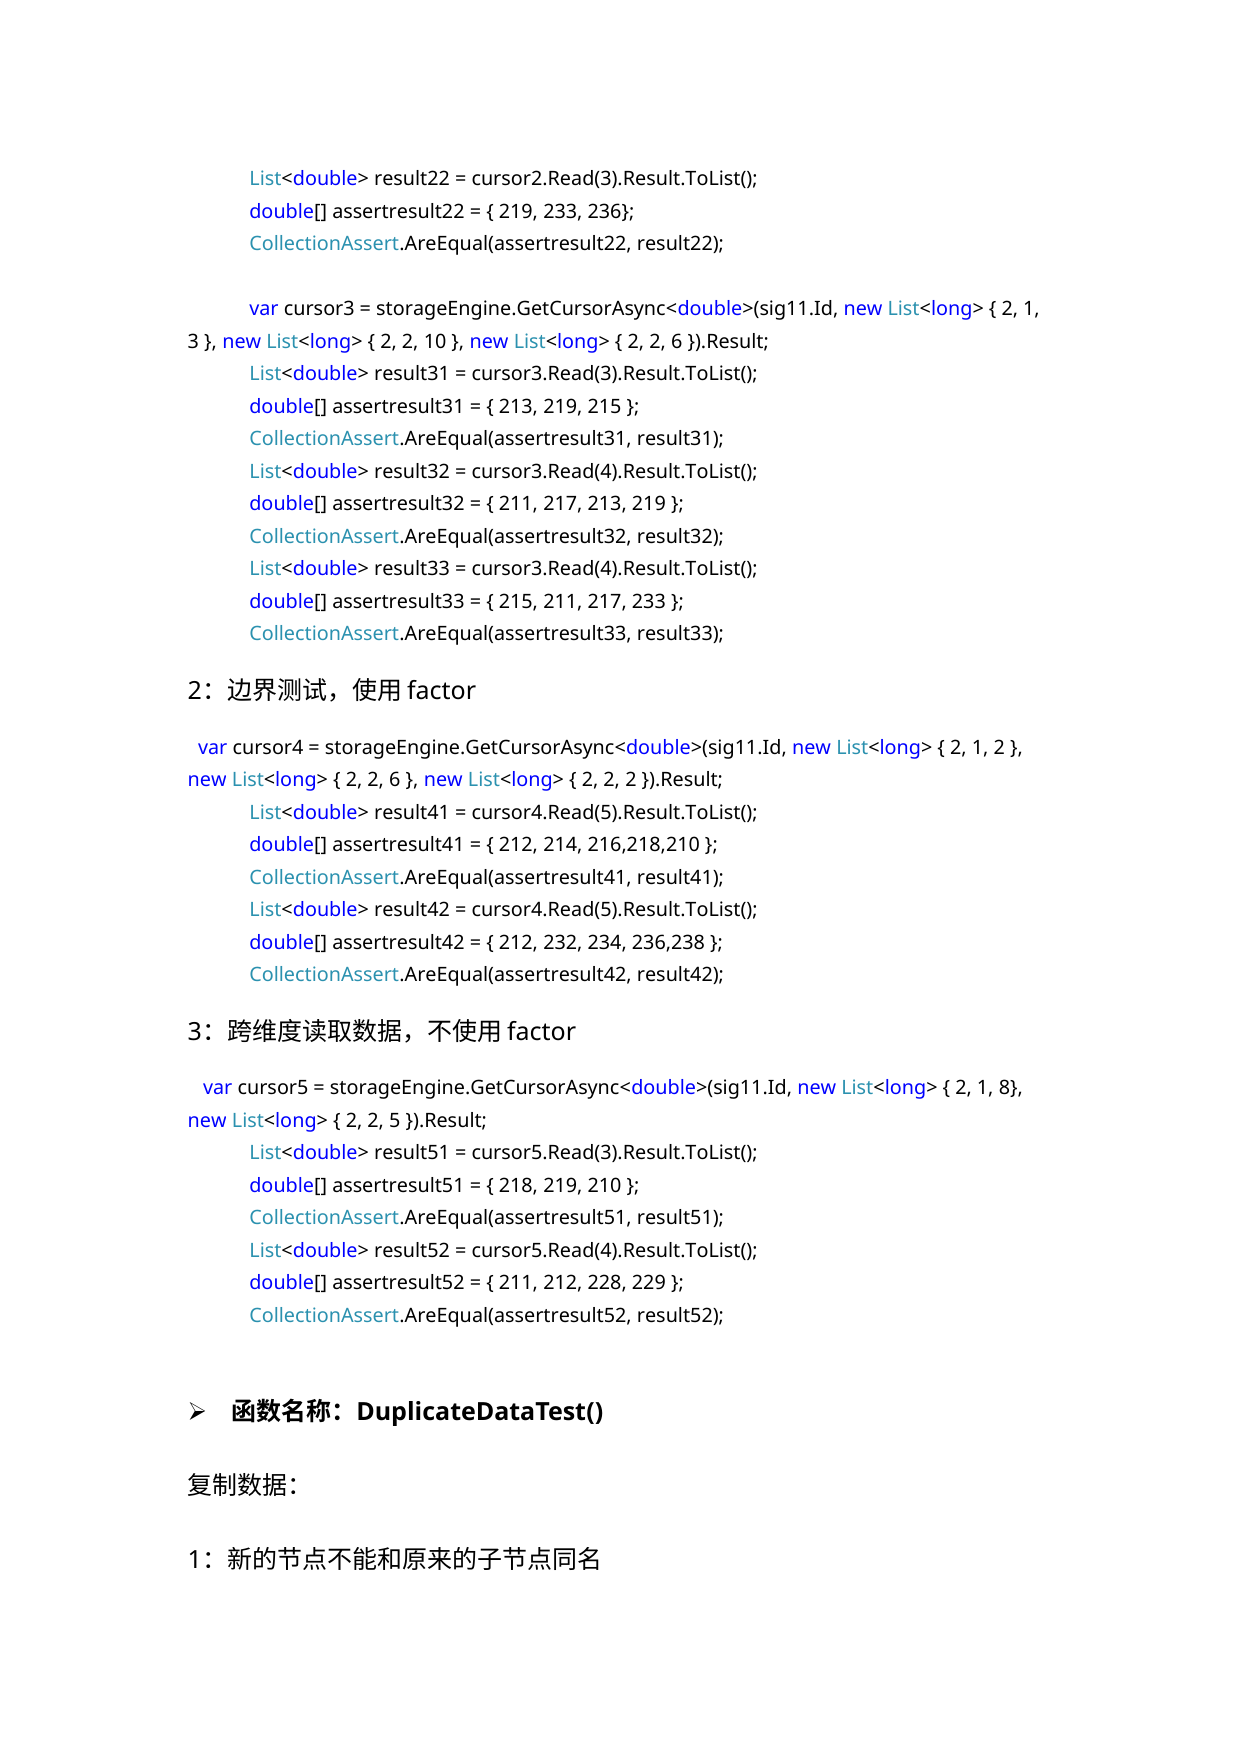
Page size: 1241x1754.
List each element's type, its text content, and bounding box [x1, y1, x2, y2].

text CollectionAssert.AreEqual(assertresult33, result33); [187, 617, 1053, 649]
text 1：新的节点不能和原来的子节点同名 [187, 1525, 1053, 1590]
text double[] assertresult32 = { 211, 217, 213, 219 }; [187, 487, 1053, 519]
text CollectionAssert.AreEqual(assertresult22, result22); [187, 227, 1053, 259]
text List<double> result42 = cursor4.Read(5).Result.ToList(); [187, 893, 1053, 925]
text double[] assertresult31 = { 213, 219, 215 }; [187, 389, 1053, 422]
text List<double> result51 = cursor5.Read(3).Result.ToList(); [187, 1136, 1053, 1168]
text var cursor5 = storageEngine.GetCursorAsync<double>(sig11.Id, new List<long> { 2, 1, 8}, new List<long> { 2, 2, 5 }).Result; [187, 1071, 1053, 1136]
text List<double> result22 = cursor2.Read(3).Result.ToList(); [187, 162, 1053, 194]
text List<double> result33 = cursor3.Read(4).Result.ToList(); [187, 552, 1053, 584]
text double[] assertresult41 = { 212, 214, 216,218,210 }; [187, 828, 1053, 860]
text double[] assertresult42 = { 212, 232, 234, 236,238 }; [187, 925, 1053, 958]
text CollectionAssert.AreEqual(assertresult41, result41); [187, 860, 1053, 893]
text 复制数据： [187, 1451, 1053, 1516]
text 2：边界测试，使用factor [187, 656, 1053, 721]
text 3：跨维度读取数据，不使用factor [187, 997, 1053, 1062]
text List<double> result41 = cursor4.Read(5).Result.ToList(); [187, 795, 1053, 828]
text List<double> result32 = cursor3.Read(4).Result.ToList(); [187, 454, 1053, 487]
text 函数名称：DuplicateDataTest() [187, 1377, 1053, 1442]
text CollectionAssert.AreEqual(assertresult51, result51); [187, 1201, 1053, 1233]
text CollectionAssert.AreEqual(assertresult52, result52); [187, 1298, 1053, 1331]
text double[] assertresult22 = { 219, 233, 236}; [187, 194, 1053, 227]
text double[] assertresult52 = { 211, 212, 228, 229 }; [187, 1266, 1053, 1298]
text List<double> result52 = cursor5.Read(4).Result.ToList(); [187, 1233, 1053, 1266]
text List<double> result31 = cursor3.Read(3).Result.ToList(); [187, 357, 1053, 389]
text double[] assertresult33 = { 215, 211, 217, 233 }; [187, 584, 1053, 617]
text double[] assertresult51 = { 218, 219, 210 }; [187, 1168, 1053, 1201]
text CollectionAssert.AreEqual(assertresult32, result32); [187, 519, 1053, 552]
text var cursor3 = storageEngine.GetCursorAsync<double>(sig11.Id, new List<long> { 2, 1, 3 }, new List<long> { 2, 2, 10 }, new List<long> { 2, 2, 6 }).Result; [187, 292, 1053, 357]
text CollectionAssert.AreEqual(assertresult42, result42); [187, 958, 1053, 990]
text CollectionAssert.AreEqual(assertresult31, result31); [187, 422, 1053, 454]
text var cursor4 = storageEngine.GetCursorAsync<double>(sig11.Id, new List<long> { 2, 1, 2 }, new List<long> { 2, 2, 6 }, new List<long> { 2, 2, 2 }).Result; [187, 730, 1053, 795]
